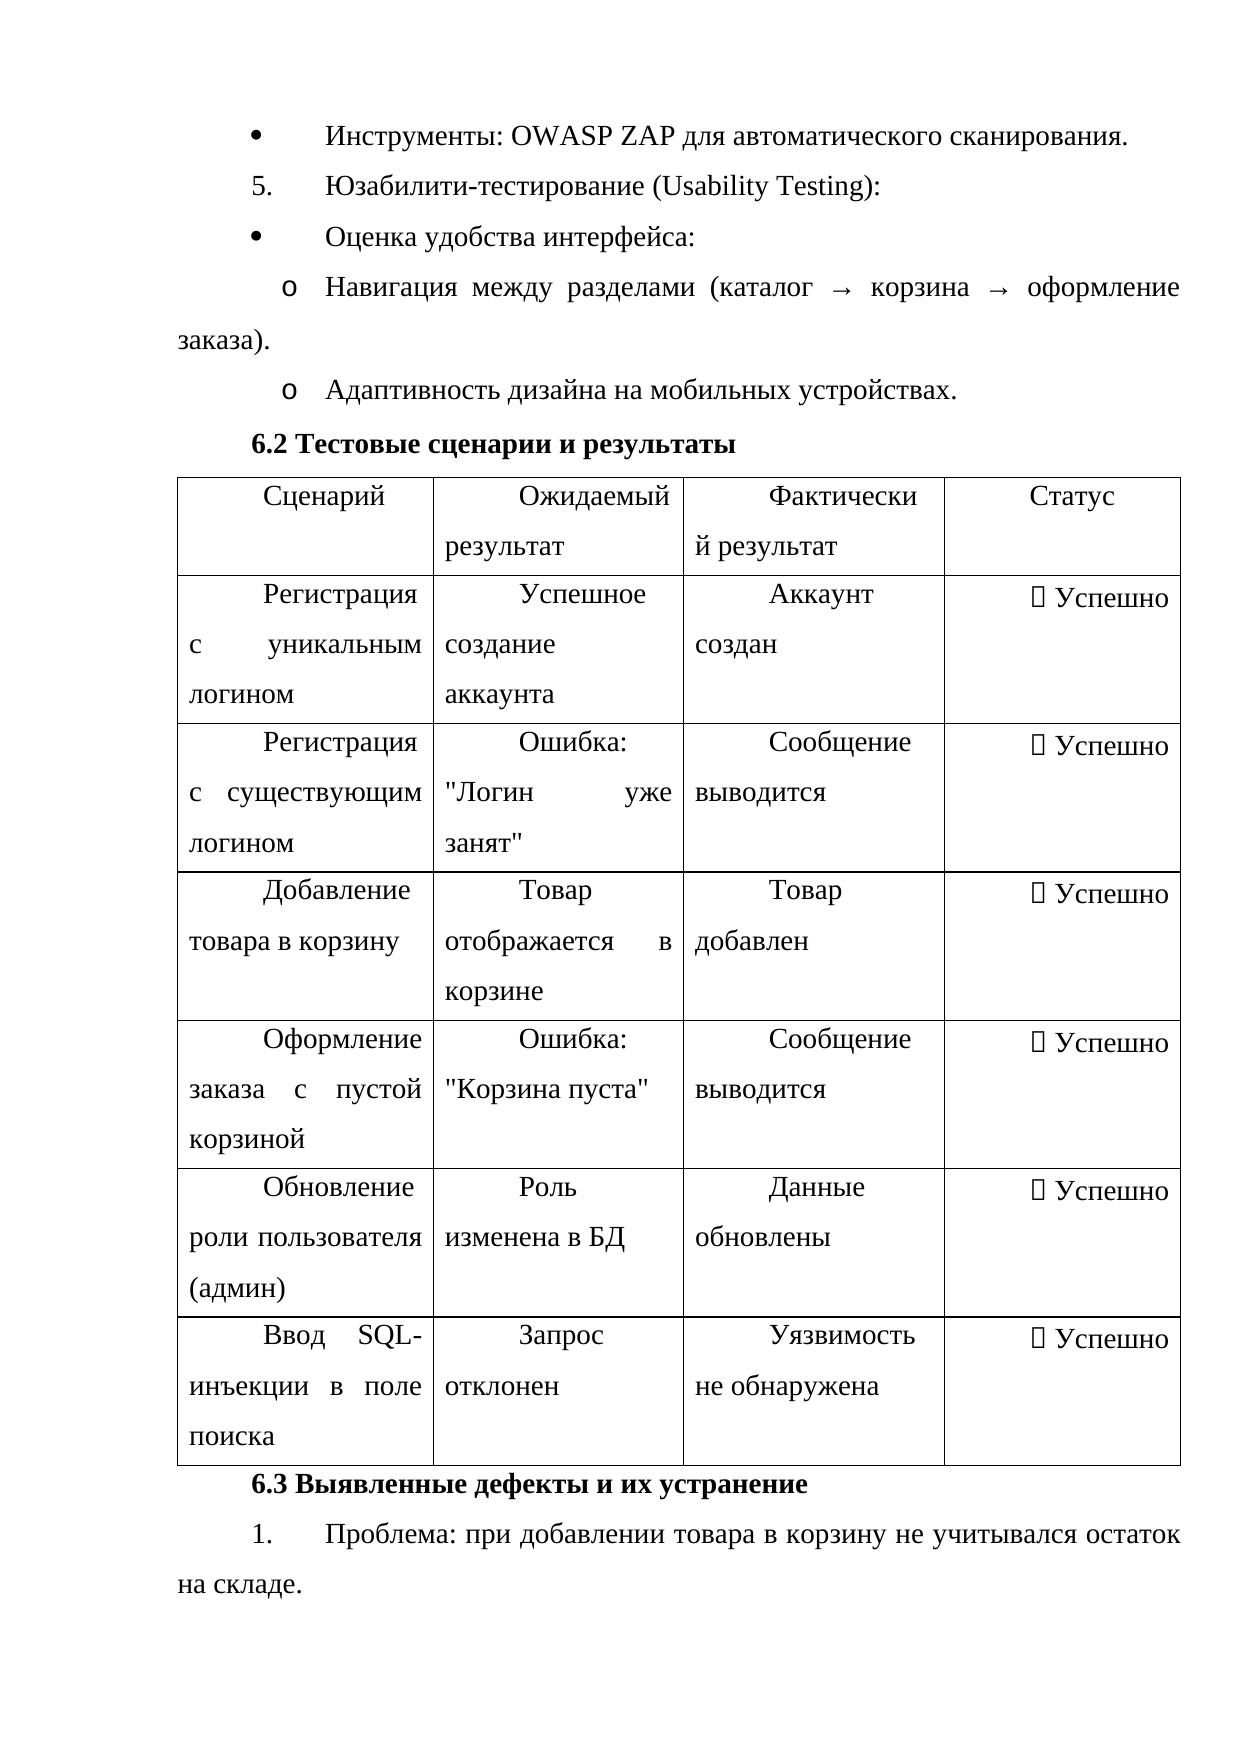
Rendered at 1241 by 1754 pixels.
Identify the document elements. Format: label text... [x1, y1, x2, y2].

table_cell Товар добавлен [684, 873, 944, 1020]
table_cell Данные обновлены [684, 1169, 944, 1316]
table_cell Регистрация с уникальным логином [178, 576, 433, 723]
table_header Сценарий [178, 478, 433, 575]
list Навигация между разделами (каталог → корзина → оформление заказа). [177, 269, 1181, 356]
table_cell ✅ Успешно [945, 1169, 1180, 1316]
subtitle 6.2 Тестовые сценарии и результаты [177, 426, 1181, 460]
list Инструменты: OWASP ZAP для автоматического сканирования. [177, 118, 1181, 152]
list Адаптивность дизайна на мобильных устройствах. [177, 372, 1181, 408]
table_cell Оформление заказа с пустой корзиной [178, 1021, 433, 1168]
list Оценка удобства интерфейса: [177, 219, 1181, 252]
table_cell Ошибка: "Логин уже занят" [434, 724, 683, 871]
table_cell ✅ Успешно [945, 1318, 1180, 1465]
table_cell ✅ Успешно [945, 724, 1180, 871]
table_cell Добавление товара в корзину [178, 873, 433, 1020]
table_cell ✅ Успешно [945, 576, 1180, 723]
table_cell Ошибка: "Корзина пуста" [434, 1021, 683, 1168]
table_header Фактический результат [684, 478, 944, 575]
table_header Статус [945, 478, 1180, 575]
table_cell Уязвимость не обнаружена [684, 1318, 944, 1465]
table_cell Запрос отклонен [434, 1318, 683, 1465]
list Проблема: при добавлении товара в корзину не учитывался остаток на складе. [177, 1516, 1181, 1600]
table_cell Сообщение выводится [684, 724, 944, 871]
table_cell Ввод SQL-инъекции в поле поиска [178, 1318, 433, 1465]
table_cell Регистрация с существующим логином [178, 724, 433, 871]
table_header Ожидаемый результат [434, 478, 683, 575]
table_cell Аккаунт создан [684, 576, 944, 723]
table_cell Роль изменена в БД [434, 1169, 683, 1316]
table_cell Товар отображается в корзине [434, 873, 683, 1020]
subtitle 6.3 Выявленные дефекты и их устранение [177, 1466, 1181, 1499]
table_cell ✅ Успешно [945, 873, 1180, 1020]
list Юзабилити-тестирование (Usability Testing): [177, 168, 1181, 202]
table_cell ✅ Успешно [945, 1021, 1180, 1168]
table_cell Сообщение выводится [684, 1021, 944, 1168]
table_cell Обновление роли пользователя (админ) [178, 1169, 433, 1316]
table_cell Успешное создание аккаунта [434, 576, 683, 723]
